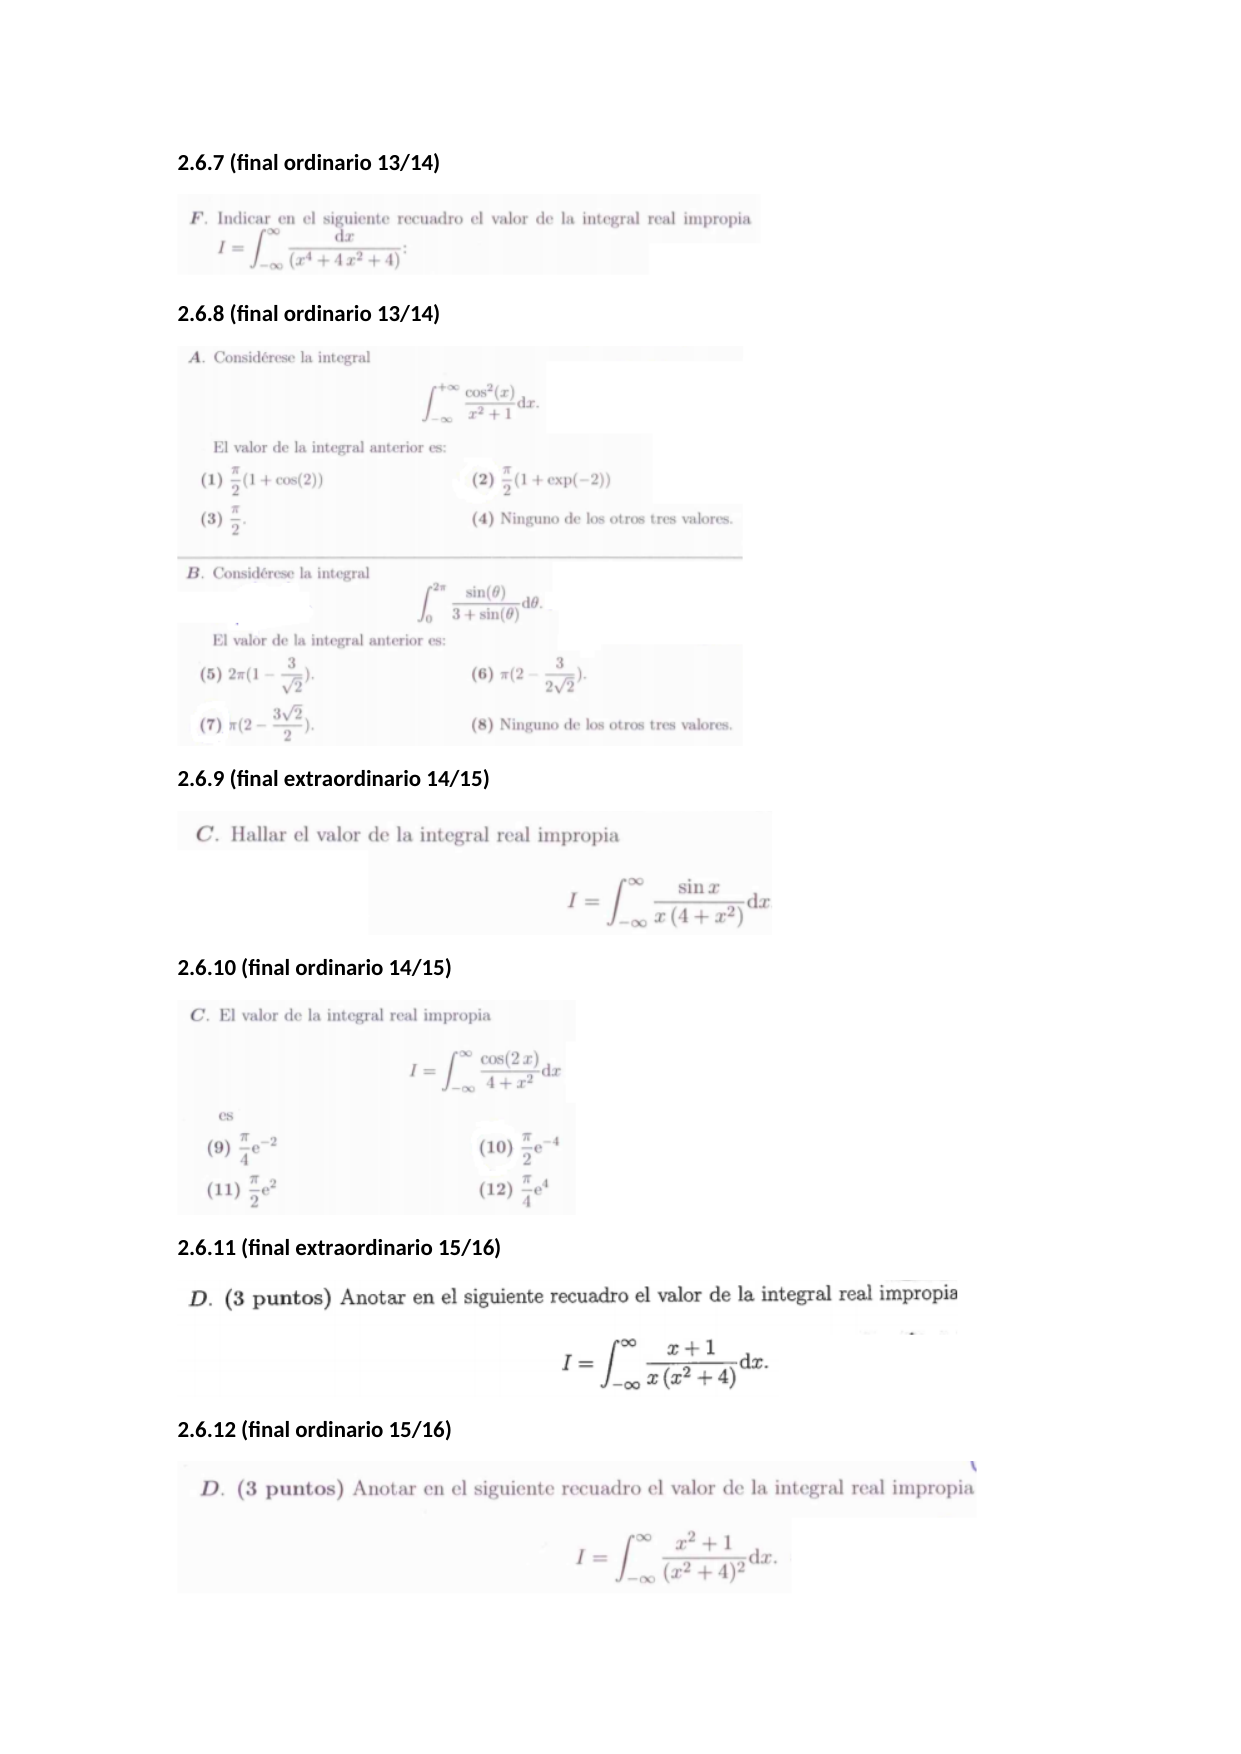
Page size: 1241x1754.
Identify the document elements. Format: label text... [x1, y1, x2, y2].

text 2.6.8 (final ordinario 13/14) [177, 299, 1063, 328]
picture [177, 346, 744, 746]
picture [177, 1461, 1043, 1602]
picture [177, 194, 768, 281]
text 2.6.11 (final extraordinario 15/16) [177, 1233, 1063, 1261]
text 2.6.9 (final extraordinario 14/15) [177, 764, 1063, 792]
text 2.6.7 (final ordinario 13/14) [177, 148, 1063, 176]
picture [177, 1000, 576, 1215]
text 2.6.10 (final ordinario 14/15) [177, 953, 1063, 982]
picture [177, 811, 773, 935]
text 2.6.12 (final ordinario 15/16) [177, 1415, 1063, 1443]
picture [177, 1280, 981, 1397]
